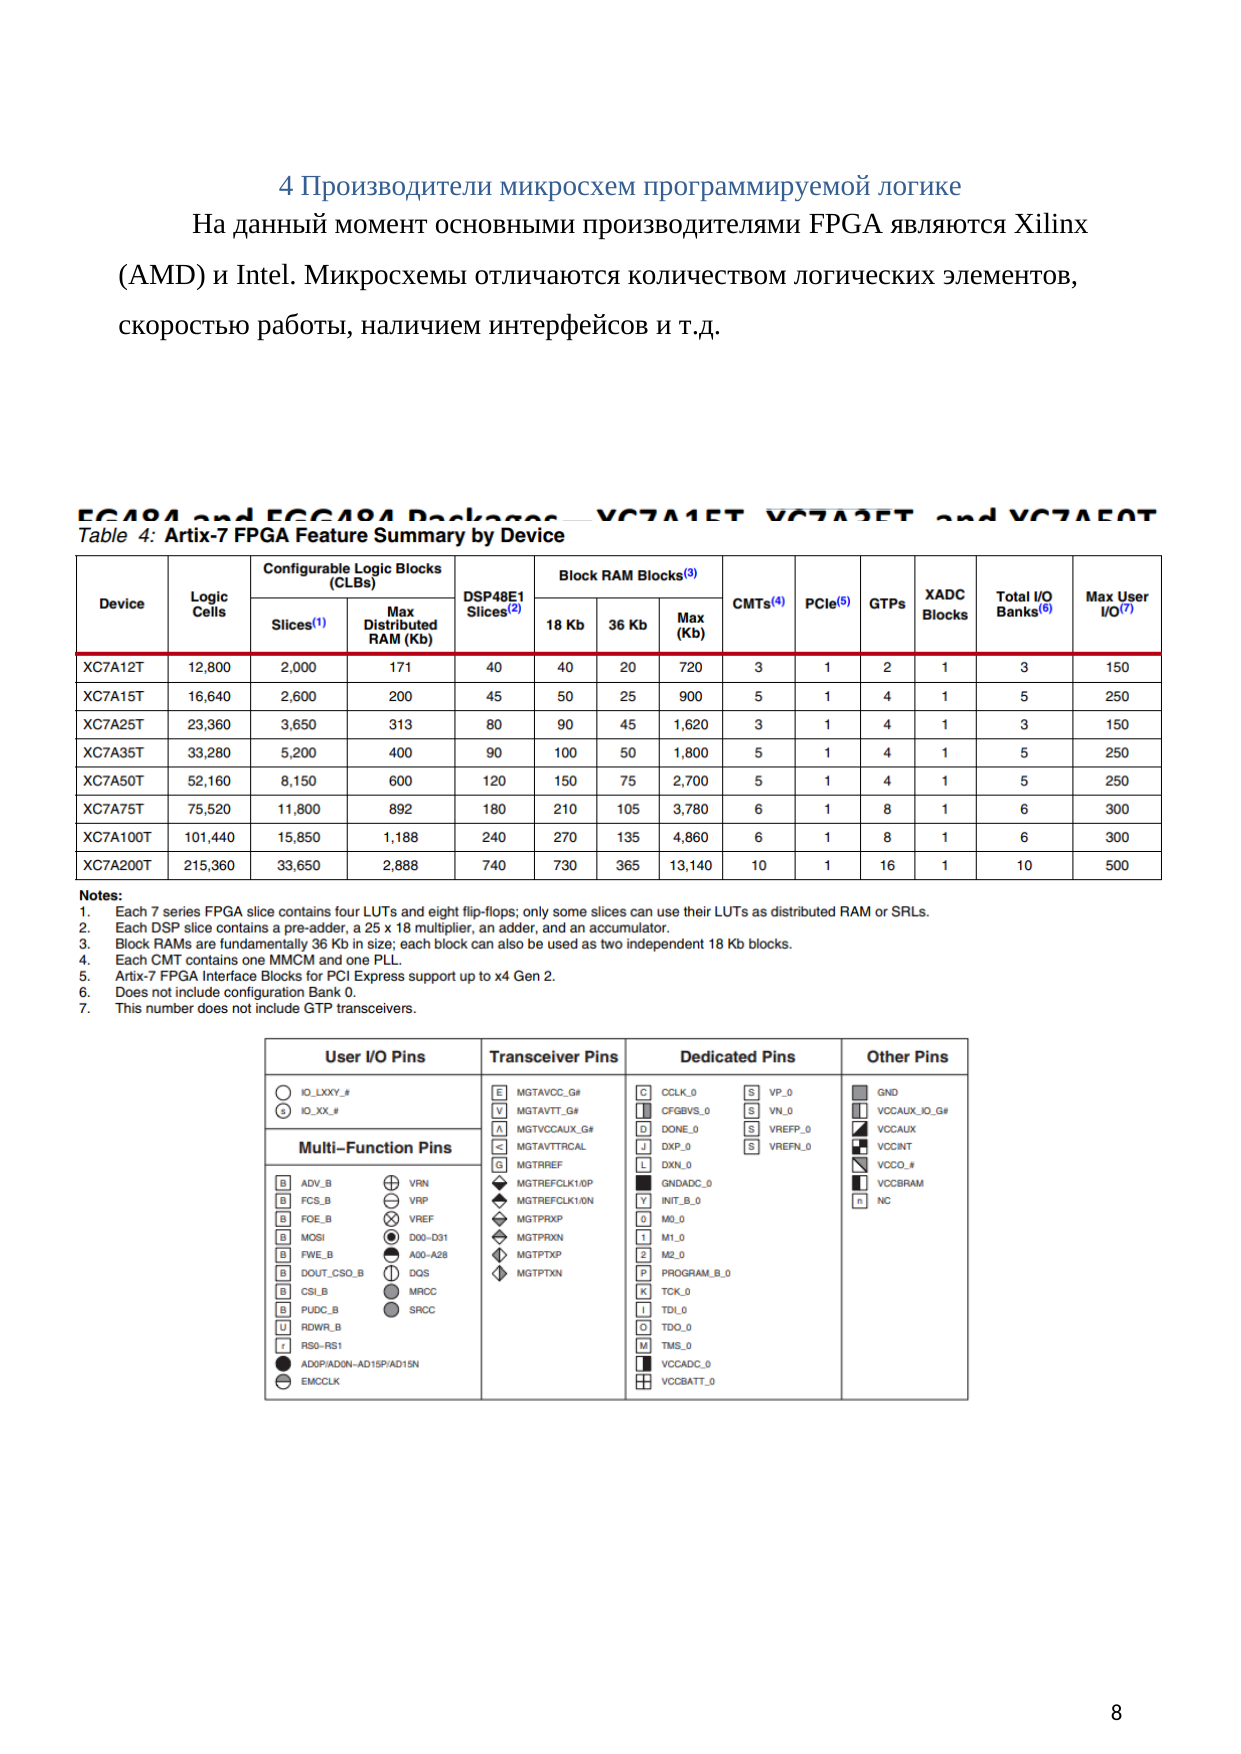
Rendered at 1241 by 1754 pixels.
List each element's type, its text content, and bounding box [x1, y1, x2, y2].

text На данный момент основными производителями FPGA являются Xilinx (AMD) и Intel. Микросхемы отличаются количеством логических элементов, скоростью работы, наличием интерфейсов и т.д. [103, 207, 1122, 341]
picture [62, 496, 1179, 1402]
subtitle 4 Производители микросхем программируемой логике [118, 168, 1122, 202]
